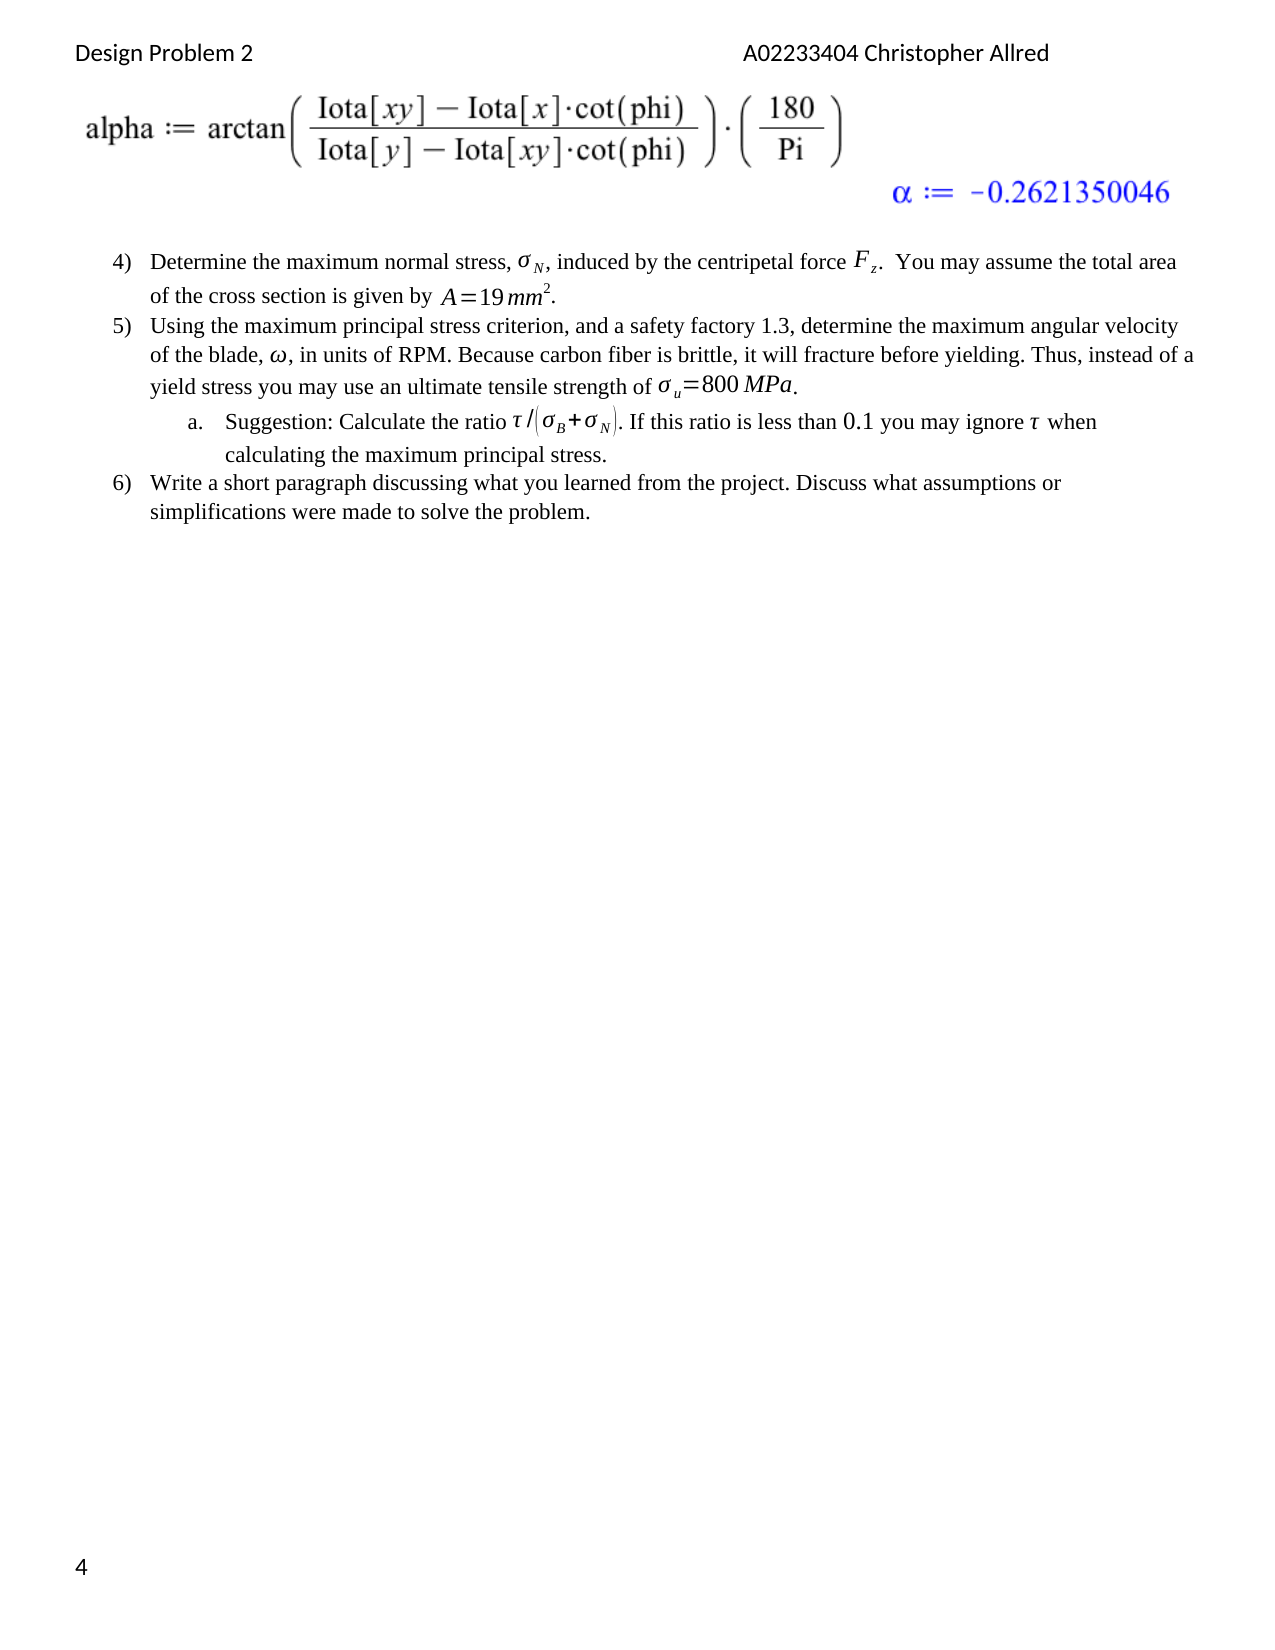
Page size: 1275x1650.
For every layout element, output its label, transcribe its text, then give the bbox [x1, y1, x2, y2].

list Determine the maximum normal stress, , induced by the centripetal force . You may assume the total area of the cross section is given by . [112, 246, 1200, 310]
list Write a short paragraph discussing what you learned from the project. Discuss what assumptions or simplifications were made to solve the problem. [112, 469, 1200, 524]
list Suggestion: Calculate the ratio . If this ratio is less than you may ignore when calculating the maximum principal stress. [187, 404, 1200, 467]
picture [75, 75, 1200, 220]
